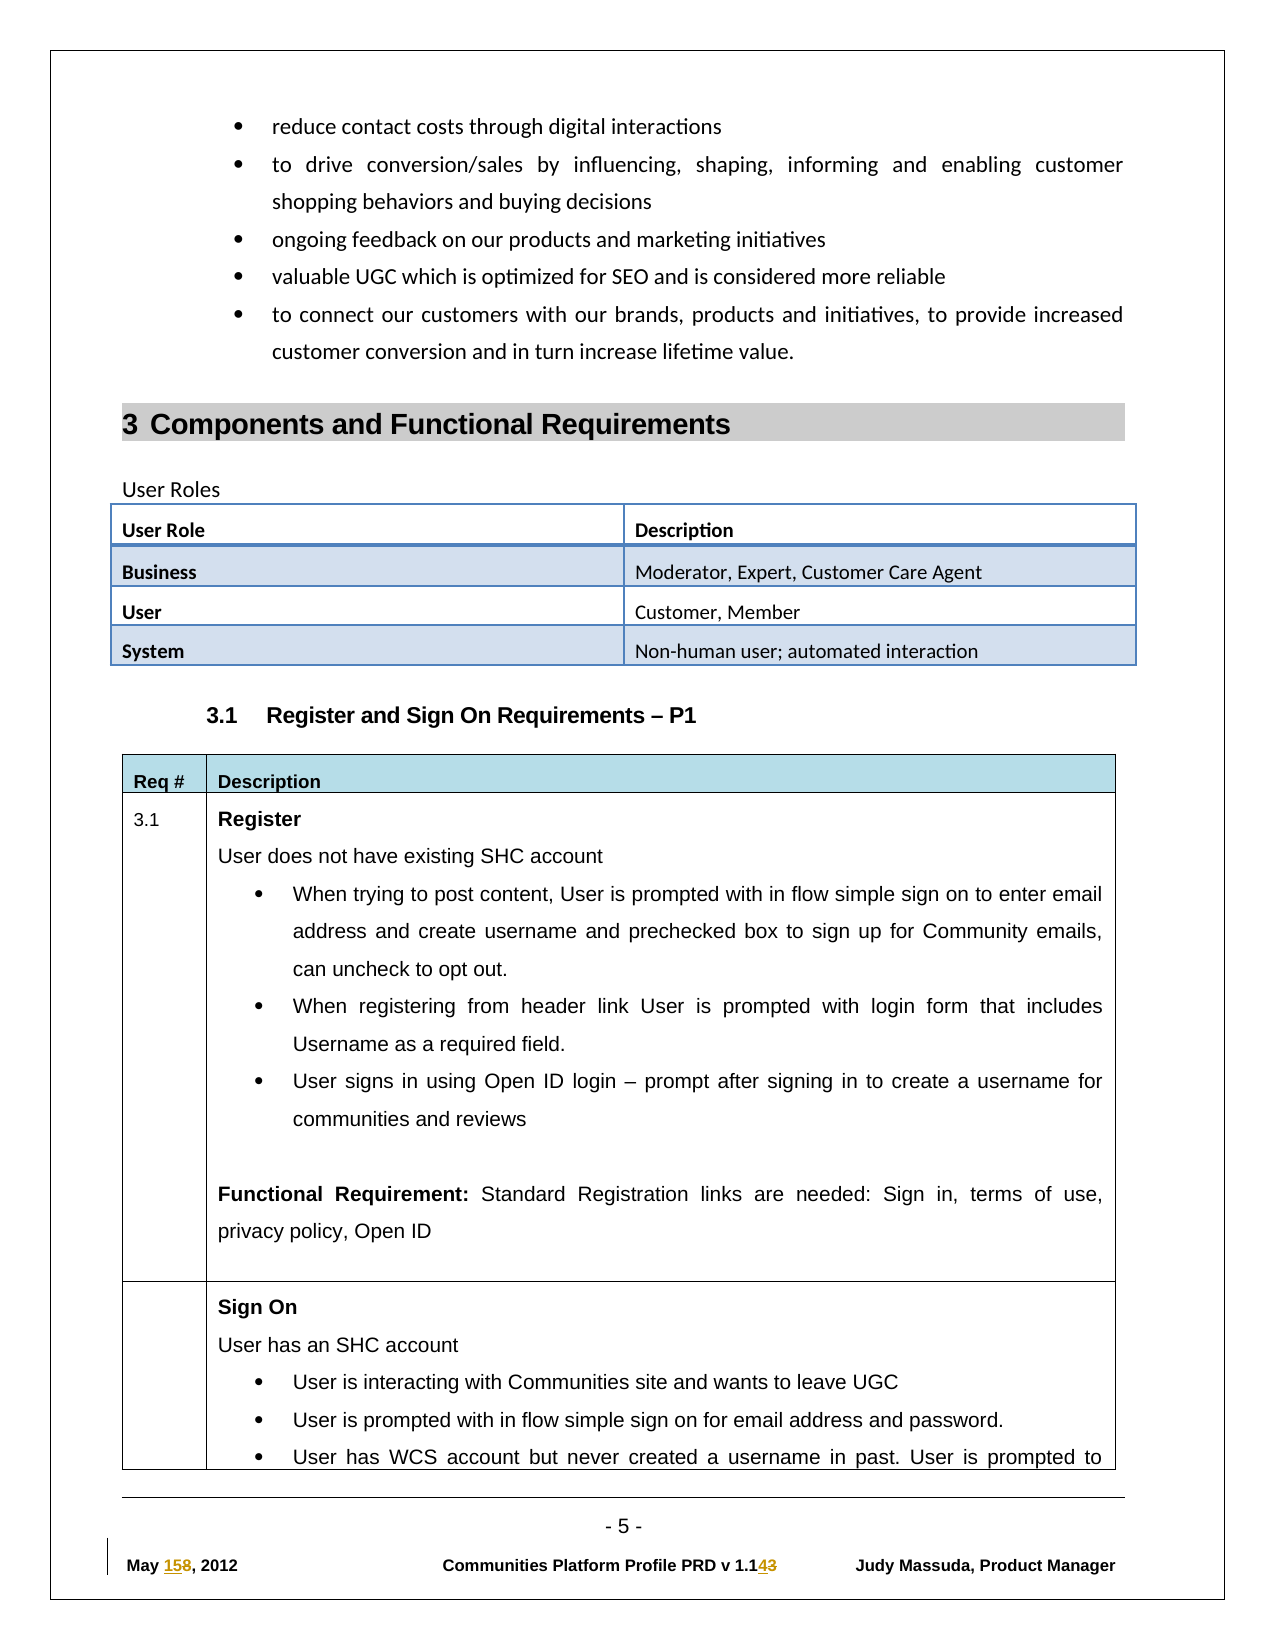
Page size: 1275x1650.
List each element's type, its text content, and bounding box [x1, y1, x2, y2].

list to connect our customers with our brands, products and initiatives, to provide increased customer conversion and in turn increase lifetime value. [234, 291, 1125, 366]
table_cell Register User does not have existing SHC account When trying to post content, User is prompted with in flow simple sign on to enter email address and create username and prechecked box to sign up for Community emails, can uncheck to opt out. When registering from header link User is prompted with login form that includes Username as a required field. User signs in using Open ID login – prompt after signing in to create a username for communities and reviews Functional Requirement: Standard Registration links are needed: Sign in, terms of use, privacy policy, Open ID [207, 793, 1115, 1281]
list valuable UGC which is optimized for SEO and is considered more reliable [234, 253, 1125, 291]
table_header Description [207, 755, 1115, 792]
text User Roles [122, 466, 1125, 503]
list reduce contact costs through digital interactions [234, 103, 1125, 141]
list to drive conversion/sales by influencing, shaping, informing and enabling customer shopping behaviors and buying decisions [234, 141, 1125, 216]
table_cell System [112, 626, 623, 664]
table_cell Business [112, 547, 623, 585]
subtitle Register and Sign On Requirements – P1 [206, 691, 1125, 728]
table_cell [123, 1282, 206, 1469]
table_cell User [112, 587, 623, 624]
table_cell 3.1 [123, 793, 206, 1281]
table_cell Moderator, Expert, Customer Care Agent [625, 547, 1135, 585]
subtitle Components and Functional Requirements [122, 403, 1125, 441]
table_header Req # [123, 755, 206, 792]
table_header Description [625, 505, 1135, 543]
table_cell Customer, Member [625, 587, 1135, 624]
table_cell Non-human user; automated interaction [625, 626, 1135, 664]
list ongoing feedback on our products and marketing initiatives [234, 216, 1125, 253]
table_header User Role [112, 505, 623, 543]
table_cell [207, 1282, 1115, 1469]
